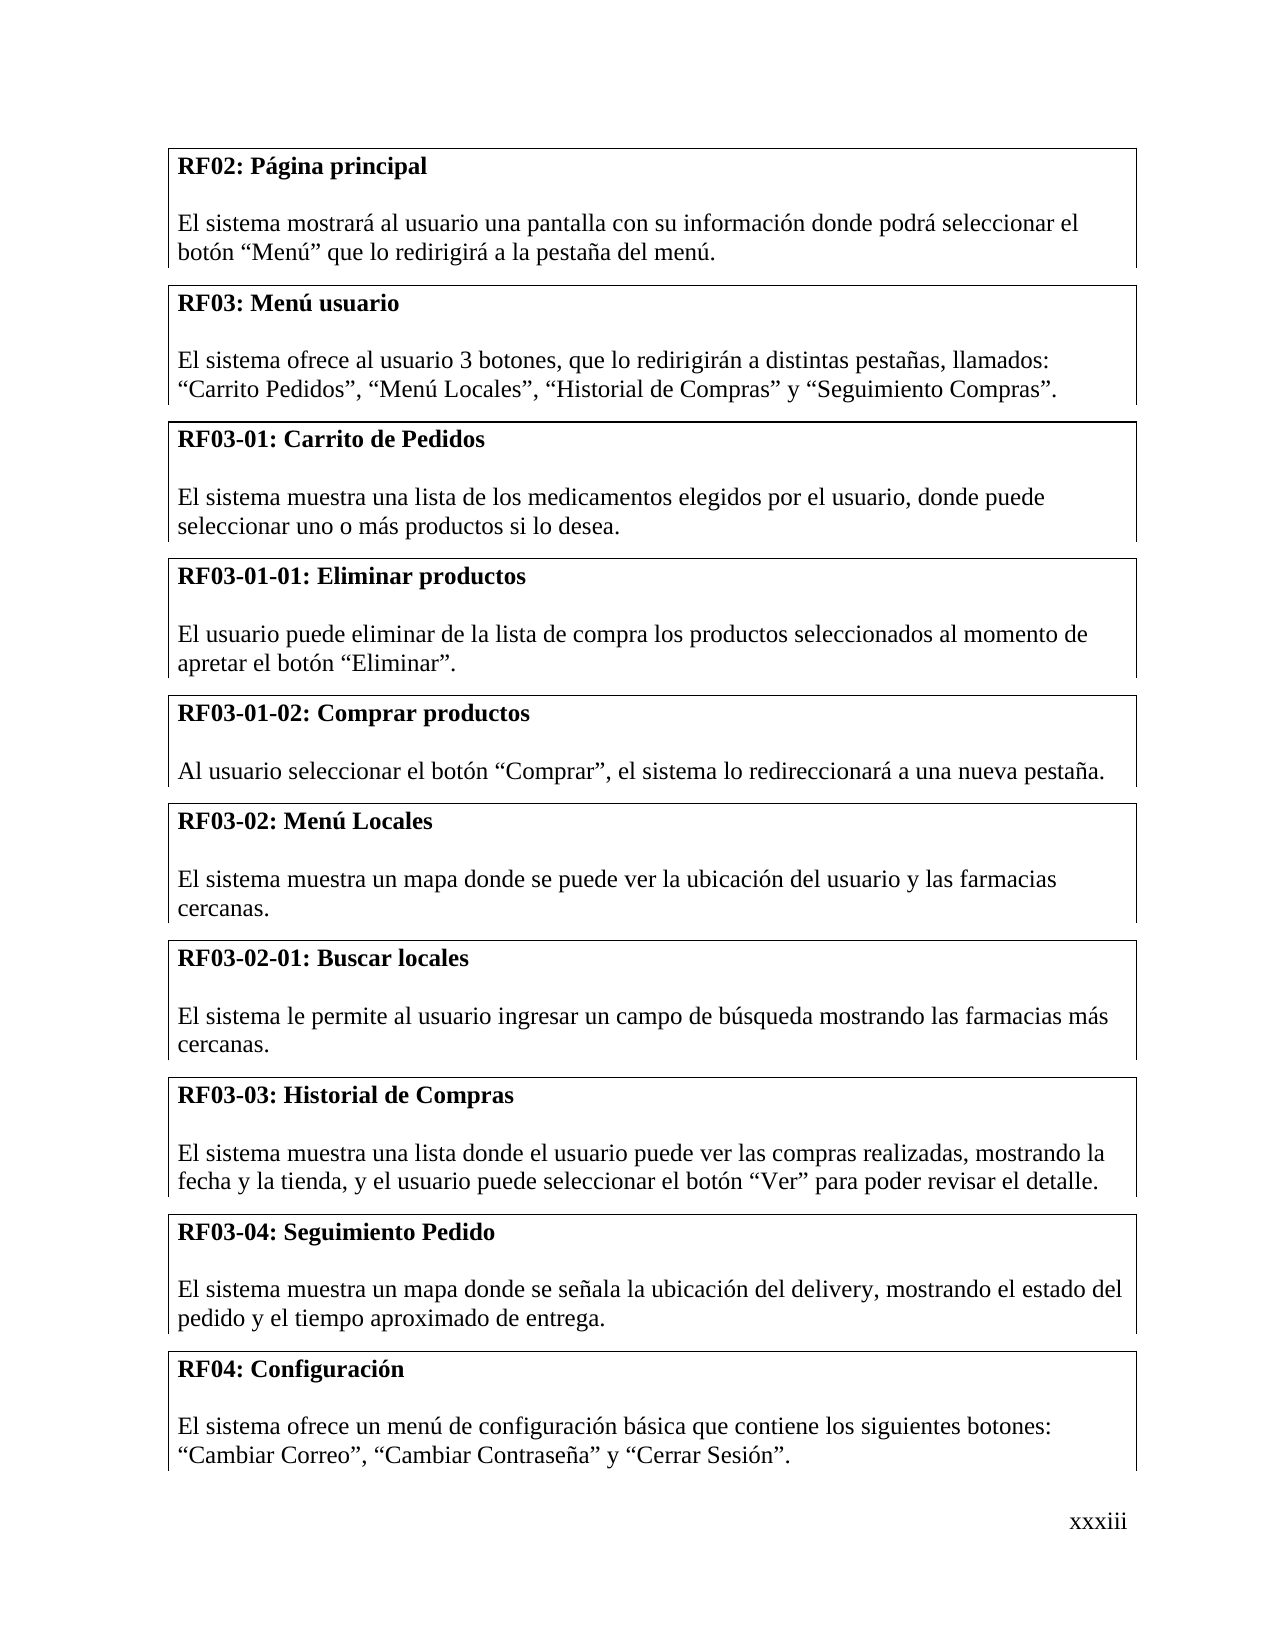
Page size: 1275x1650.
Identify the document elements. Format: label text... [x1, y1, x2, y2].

text RF03-01-01: Eliminar productos El usuario puede eliminar de la lista de compra los productos seleccionados al momento de apretar el botón “Eliminar”. [169, 559, 1136, 678]
text RF03-02: Menú Locales El sistema muestra un mapa donde se puede ver la ubicación del usuario y las farmacias cercanas. [169, 804, 1136, 923]
text RF03: Menú usuario El sistema ofrece al usuario 3 botones, que lo redirigirán a distintas pestañas, llamados: “Carrito Pedidos”, “Menú Locales”, “Historial de Compras” y “Seguimiento Compras”. [169, 286, 1136, 405]
text RF04: Configuración El sistema ofrece un menú de configuración básica que contiene los siguientes botones: “Cambiar Correo”, “Cambiar Contraseña” y “Cerrar Sesión”. [169, 1352, 1136, 1471]
text RF03-01: Carrito de Pedidos El sistema muestra una lista de los medicamentos elegidos por el usuario, donde puede seleccionar uno o más productos si lo desea. [169, 423, 1136, 542]
text RF03-04: Seguimiento Pedido El sistema muestra un mapa donde se señala la ubicación del delivery, mostrando el estado del pedido y el tiempo aproximado de entrega. [169, 1215, 1136, 1334]
text RF02: Página principal El sistema mostrará al usuario una pantalla con su información donde podrá seleccionar el botón “Menú” que lo redirigirá a la pestaña del menú. [169, 149, 1136, 268]
text RF03-03: Historial de Compras El sistema muestra una lista donde el usuario puede ver las compras realizadas, mostrando la fecha y la tienda, y el usuario puede seleccionar el botón “Ver” para poder revisar el detalle. [169, 1078, 1136, 1197]
text RF03-02-01: Buscar locales El sistema le permite al usuario ingresar un campo de búsqueda mostrando las farmacias más cercanas. [169, 941, 1136, 1060]
text RF03-01-02: Comprar productos Al usuario seleccionar el botón “Comprar”, el sistema lo redireccionará a una nueva pestaña. [169, 696, 1136, 787]
